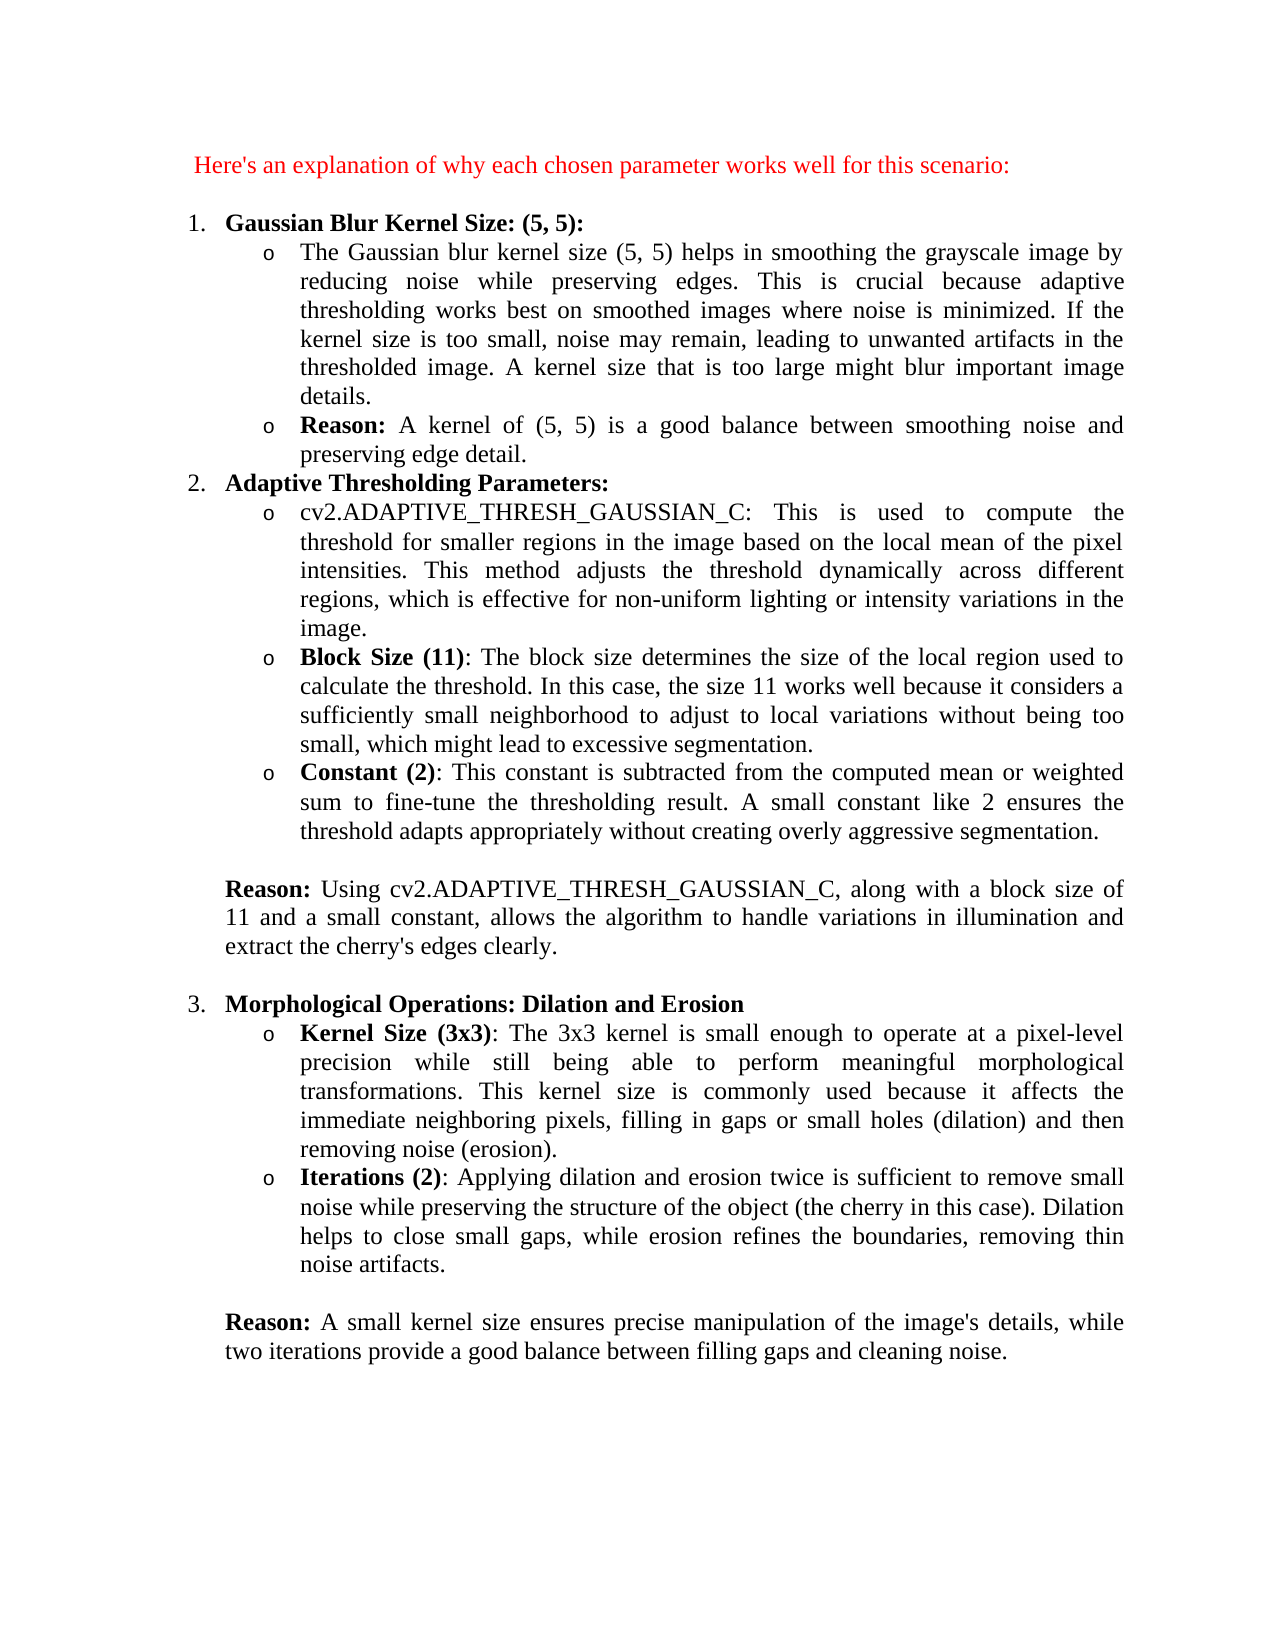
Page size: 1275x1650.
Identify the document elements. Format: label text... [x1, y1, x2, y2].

list Constant (2): This constant is subtracted from the computed mean or weighted sum to fine-tune the thresholding result. A small constant like 2 ensures the threshold adapts appropriately without creating overly aggressive segmentation. [262, 757, 1125, 844]
list cv2.ADAPTIVE_THRESH_GAUSSIAN_C: This is used to compute the threshold for smaller regions in the image based on the local mean of the pixel intensities. This method adjusts the threshold dynamically across different regions, which is effective for non-uniform lighting or intensity variations in the image. [262, 497, 1125, 642]
text Reason: Using cv2.ADAPTIVE_THRESH_GAUSSIAN_C, along with a block size of 11 and a small constant, allows the algorithm to handle variations in illumination and extract the cherry's edges clearly. [225, 874, 1125, 960]
text Here's an explanation of why each chosen parameter works well for this scenario: [150, 150, 1125, 179]
list Adaptive Thresholding Parameters: [187, 468, 1125, 497]
text Reason: A small kernel size ensures precise manipulation of the image's details, while two iterations provide a good balance between filling gaps and cleaning noise. [225, 1307, 1125, 1365]
list Block Size (11): The block size determines the size of the local region used to calculate the threshold. In this case, the size 11 works well because it considers a sufficiently small neighborhood to adjust to local variations without being too small, which might lead to excessive segmentation. [262, 642, 1125, 757]
list Reason: A kernel of (5, 5) is a good balance between smoothing noise and preserving edge detail. [262, 410, 1125, 468]
list Kernel Size (3x3): The 3x3 kernel is small enough to operate at a pixel-level precision while still being able to perform meaningful morphological transformations. This kernel size is commonly used because it affects the immediate neighboring pixels, filling in gaps or small holes (dilation) and then removing noise (erosion). [262, 1018, 1125, 1162]
list Gaussian Blur Kernel Size: (5, 5): [187, 208, 1125, 237]
list Morphological Operations: Dilation and Erosion [187, 989, 1125, 1018]
list The Gaussian blur kernel size (5, 5) helps in smoothing the grayscale image by reducing noise while preserving edges. This is crucial because adaptive thresholding works best on smoothed images where noise is minimized. If the kernel size is too small, noise may remain, leading to unwanted artifacts in the thresholded image. A kernel size that is too large might blur important image details. [262, 237, 1125, 410]
list Iterations (2): Applying dilation and erosion twice is sufficient to remove small noise while preserving the structure of the object (the cherry in this case). Dilation helps to close small gaps, while erosion refines the boundaries, removing thin noise artifacts. [262, 1162, 1125, 1278]
